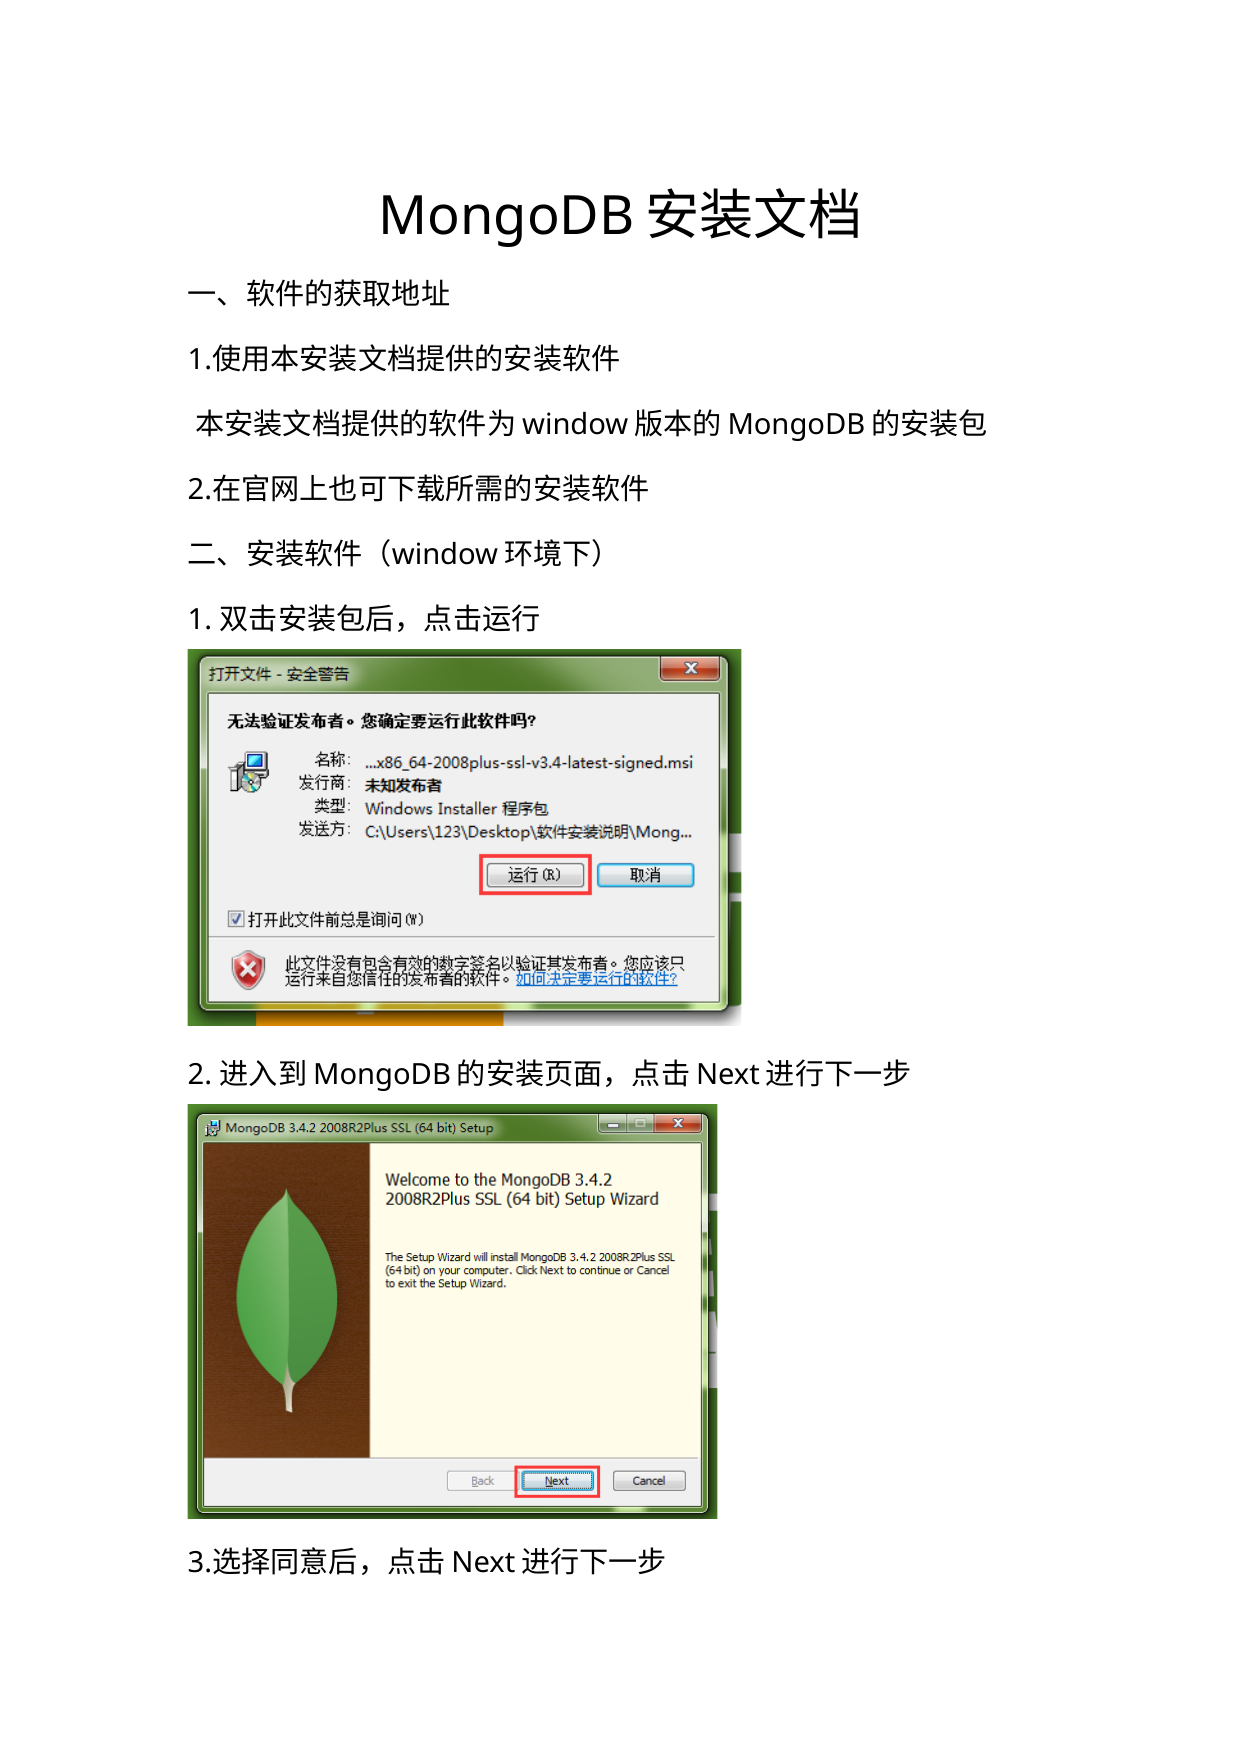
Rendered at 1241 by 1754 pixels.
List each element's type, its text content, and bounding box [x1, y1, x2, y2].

text MongoDB安装文档 [187, 162, 1053, 259]
text 一、软件的获取地址 [187, 259, 1053, 324]
text 2. 进入到MongoDB的安装页面，点击Next进行下一步 [187, 1039, 1053, 1104]
text 3.选择同意后，点击Next进行下一步 [187, 1527, 1053, 1592]
text 1.使用本安装文档提供的安装软件 [187, 324, 1053, 389]
text 本安装文档提供的软件为window版本的MongoDB的安装包 [187, 389, 1053, 454]
text 2.在官网上也可下载所需的安装软件 [187, 454, 1053, 519]
text 二、安装软件（window环境下） [187, 519, 1053, 584]
picture [187, 1104, 718, 1519]
text 1. 双击安装包后，点击运行 [187, 584, 1053, 649]
picture [187, 649, 742, 1026]
